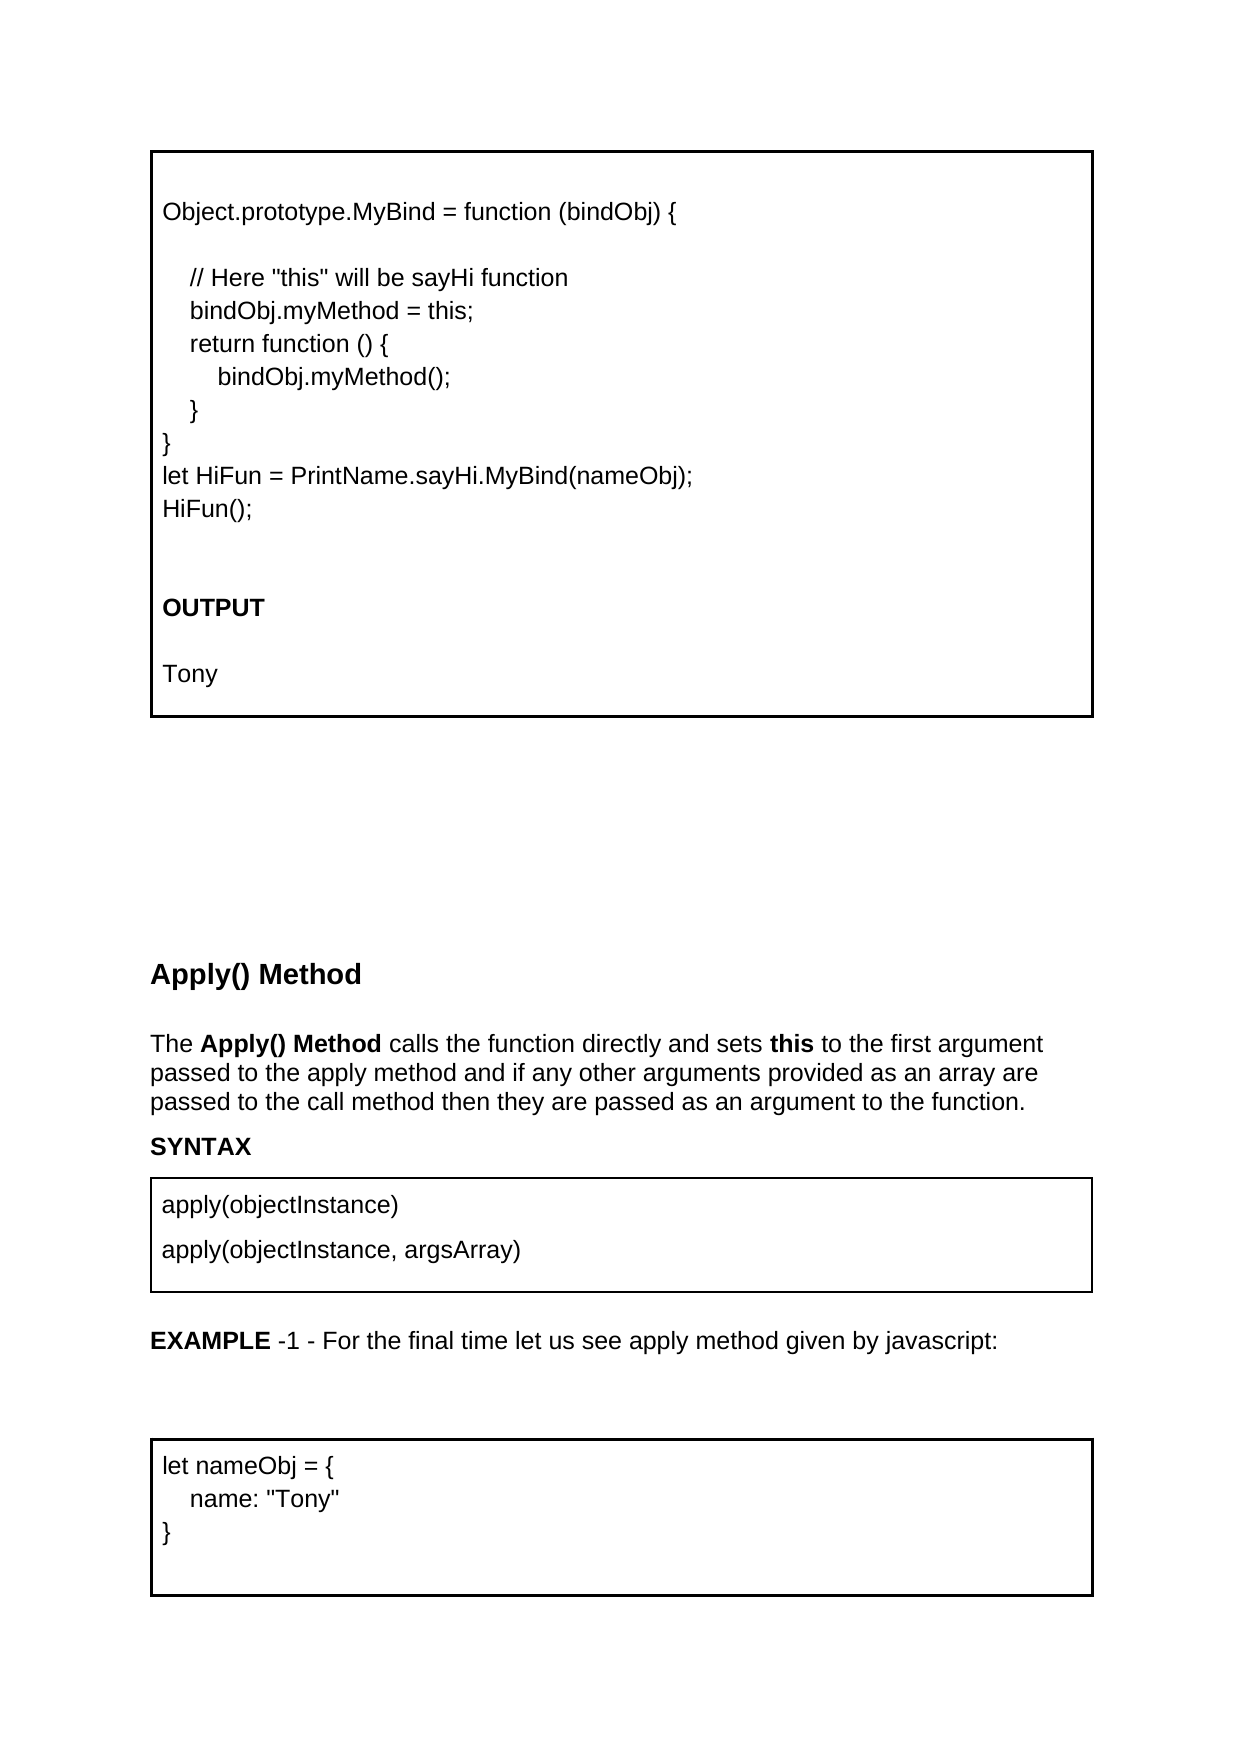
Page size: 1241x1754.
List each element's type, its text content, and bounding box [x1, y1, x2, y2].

text Apply() Method [150, 957, 1090, 991]
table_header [153, 153, 1091, 715]
text The Apply() Method calls the function directly and sets this to the first argument passed to the apply method and if any other arguments provided as an array are passed to the call method then they are passed as an argument to the function. [150, 1029, 1090, 1115]
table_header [153, 1441, 1091, 1594]
text EXAMPLE -1 - For the final time let us see apply method given by javascript: [150, 1326, 1090, 1355]
table_header apply(objectInstance) apply(objectInstance, argsArray) [152, 1179, 1091, 1291]
text SYNTAX [150, 1132, 1090, 1161]
